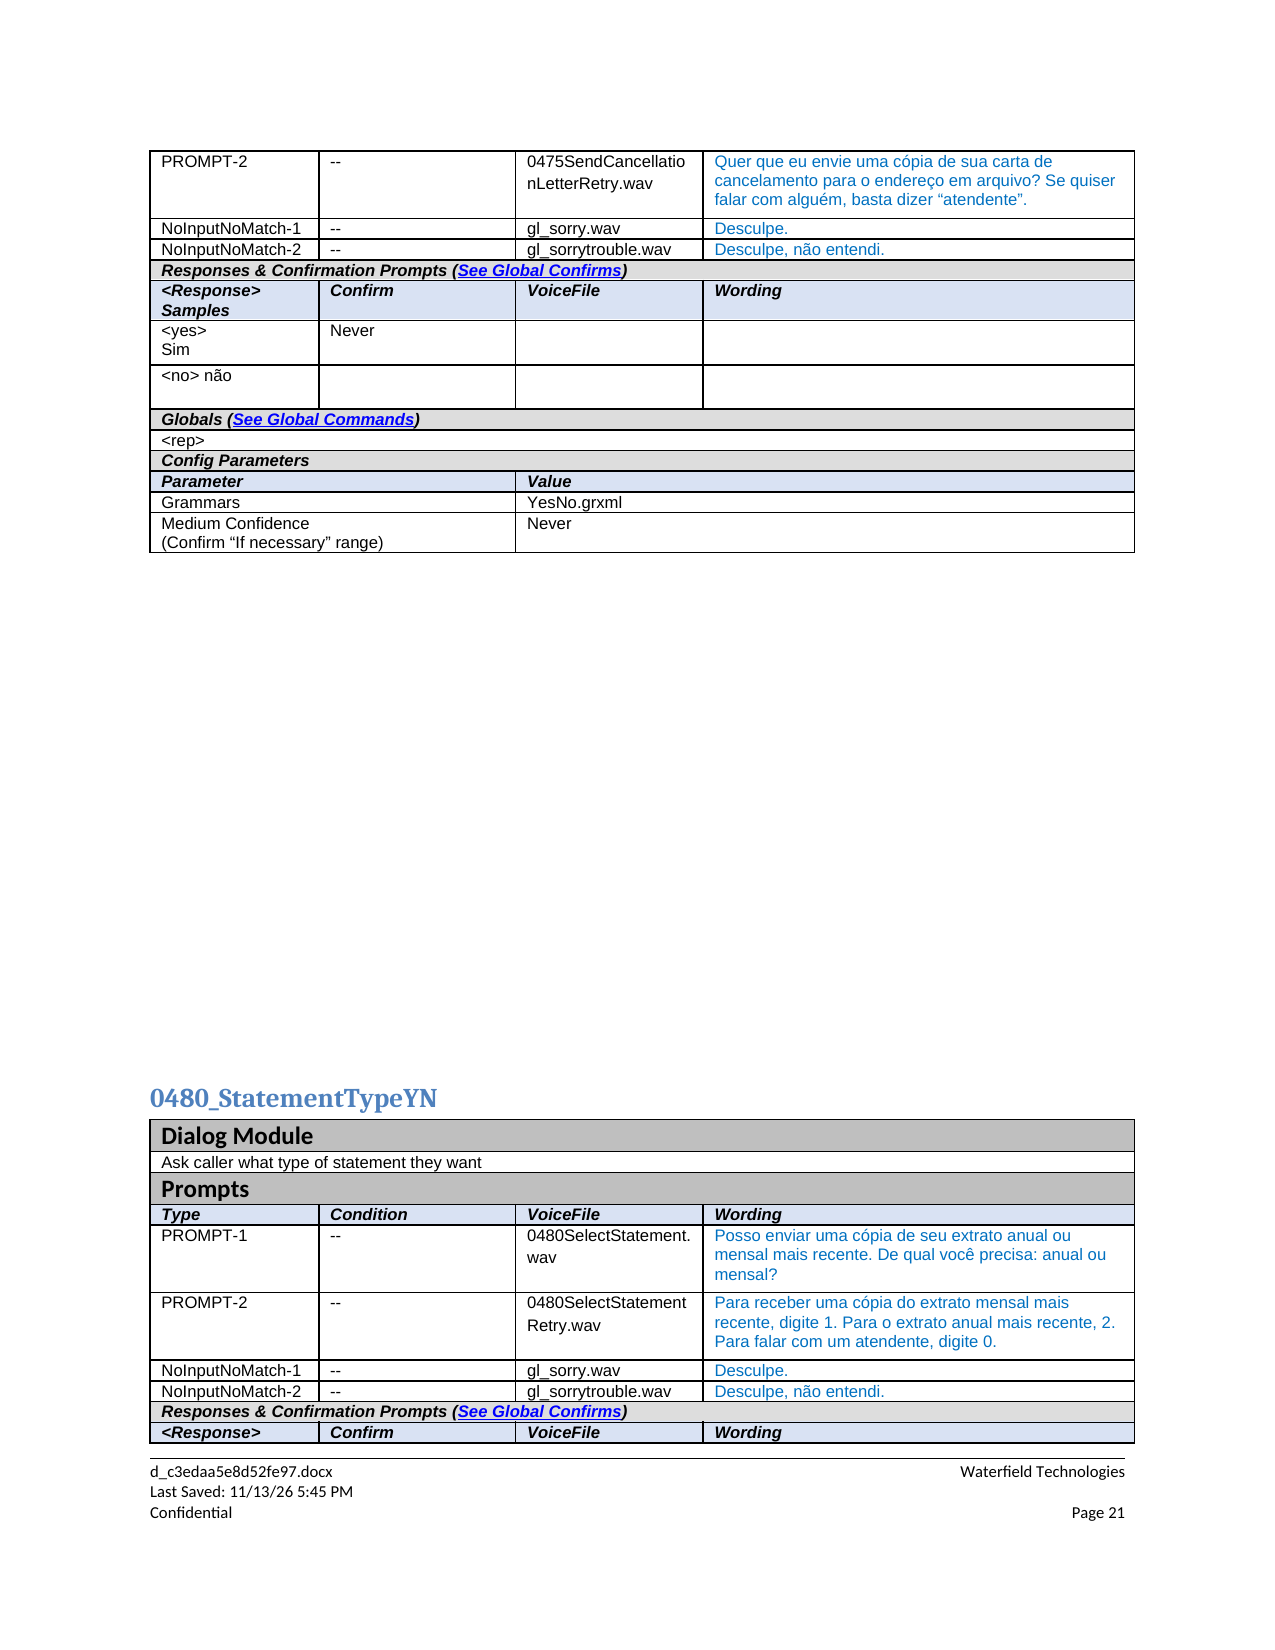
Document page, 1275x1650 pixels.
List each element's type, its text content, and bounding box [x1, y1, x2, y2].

table_cell 0480SelectStatementRetry.wav [516, 1293, 702, 1359]
table_cell VoiceFile [516, 281, 702, 319]
table_cell Config Parameters [151, 451, 1134, 470]
table_cell Confirm [320, 281, 515, 319]
table_cell Wording [704, 281, 1134, 319]
table_cell <rep> [151, 431, 1134, 450]
table_cell Para receber uma cópia do extrato mensal mais recente, digite 1. Para o extrato anual mais recente, 2. Para falar com um atendente, digite 0. [704, 1293, 1134, 1359]
table_cell NoInputNoMatch-2 [151, 1382, 318, 1401]
table_cell PROMPT-1 [151, 1226, 318, 1292]
table_cell [704, 321, 1134, 364]
table_cell gl_sorrytrouble.wav [516, 240, 702, 259]
table_cell Type [151, 1205, 318, 1224]
table_cell [320, 366, 515, 408]
table_cell YesNo.grxml [516, 493, 1134, 512]
table_cell Prompts [151, 1173, 1134, 1204]
table_cell Globals (See Global Commands) [151, 410, 1134, 429]
table_cell NoInputNoMatch-1 [151, 1361, 318, 1380]
table_header Dialog Module [151, 1120, 1134, 1151]
table_cell Never [516, 513, 1134, 552]
table_cell Desculpe, não entendi. [704, 240, 1134, 259]
table_cell -- [320, 1293, 515, 1359]
table_cell VoiceFile [516, 1423, 702, 1442]
table_cell -- [320, 152, 515, 217]
table_cell Grammars [151, 493, 515, 512]
table_cell NoInputNoMatch-1 [151, 219, 318, 238]
table_cell Wording [704, 1205, 1134, 1224]
table_cell Condition [320, 1205, 515, 1224]
table_cell [516, 366, 702, 408]
table_cell VoiceFile [516, 1205, 702, 1224]
table_cell gl_sorrytrouble.wav [516, 1382, 702, 1401]
table_cell Desculpe. [704, 1361, 1134, 1380]
table_cell <no> não [151, 366, 318, 408]
table_cell [704, 366, 1134, 408]
table_cell -- [320, 1382, 515, 1401]
table_cell Ask caller what type of statement they want [151, 1152, 1134, 1172]
table_cell PROMPT-2 [151, 152, 318, 217]
table_cell Confirm [320, 1423, 515, 1442]
table_cell -- [320, 1226, 515, 1292]
table_cell PROMPT-2 [151, 1293, 318, 1359]
table_cell <Response> Samples [151, 1423, 318, 1442]
table_cell Desculpe. [704, 219, 1134, 238]
table_cell Quer que eu envie uma cópia de sua carta de cancelamento para o endereço em arquivo? Se quiser falar com alguém, basta dizer “atendente”. [704, 152, 1134, 217]
table_cell Never [320, 321, 515, 364]
table_cell -- [320, 1361, 515, 1380]
table_cell 0475SendCancellationLetterRetry.wav [516, 152, 702, 217]
table_cell Responses & Confirmation Prompts (See Global Confirms) [151, 1402, 1134, 1421]
table_cell NoInputNoMatch-2 [151, 240, 318, 259]
table_cell <yes> Sim [151, 321, 318, 364]
table_cell <Response> Samples [151, 281, 318, 319]
table_cell Medium Confidence (Confirm “If necessary” range) [151, 513, 515, 552]
table_cell Wording [704, 1423, 1134, 1442]
table_cell -- [320, 240, 515, 259]
table_cell Posso enviar uma cópia de seu extrato anual ou mensal mais recente. De qual você precisa: anual ou mensal? [704, 1226, 1134, 1292]
table_cell -- [320, 219, 515, 238]
table_cell Desculpe, não entendi. [704, 1382, 1134, 1401]
table_cell gl_sorry.wav [516, 219, 702, 238]
table_cell Value [516, 472, 1134, 491]
table_cell gl_sorry.wav [516, 1361, 702, 1380]
table_cell [516, 321, 702, 364]
table_cell Responses & Confirmation Prompts (See Global Confirms) [151, 261, 1134, 279]
subtitle 0480_StatementTypeYN [150, 1083, 1125, 1115]
table_cell 0480SelectStatement.wav [516, 1226, 702, 1292]
table_cell Parameter [151, 472, 515, 491]
